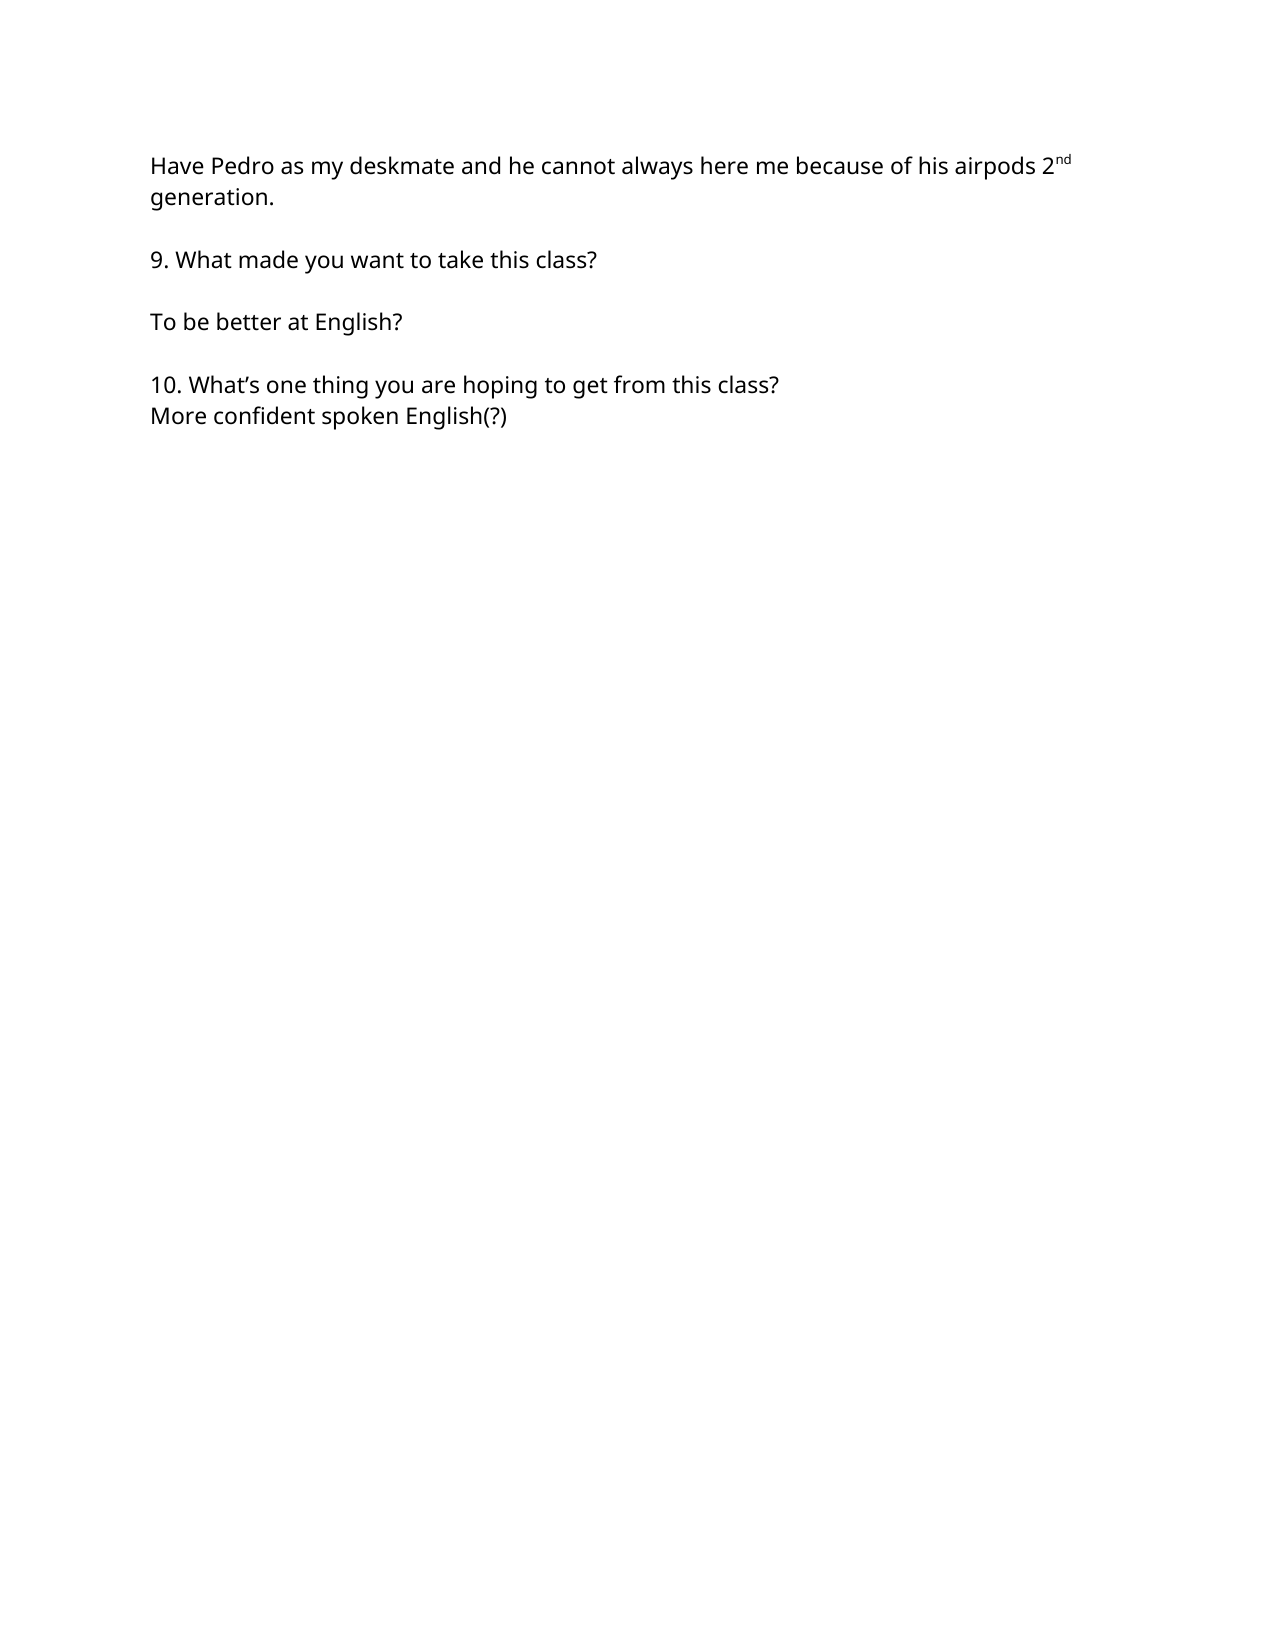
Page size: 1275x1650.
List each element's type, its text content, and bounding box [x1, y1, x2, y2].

text 10. What’s one thing you are hoping to get from this class? [150, 369, 1125, 400]
text More confident spoken English(?) [150, 400, 1125, 431]
text Have Pedro as my deskmate and he cannot always here me because of his airpods 2nd generation. [150, 150, 1125, 212]
text To be better at English? [150, 306, 1125, 337]
text 9. What made you want to take this class? [150, 244, 1125, 275]
